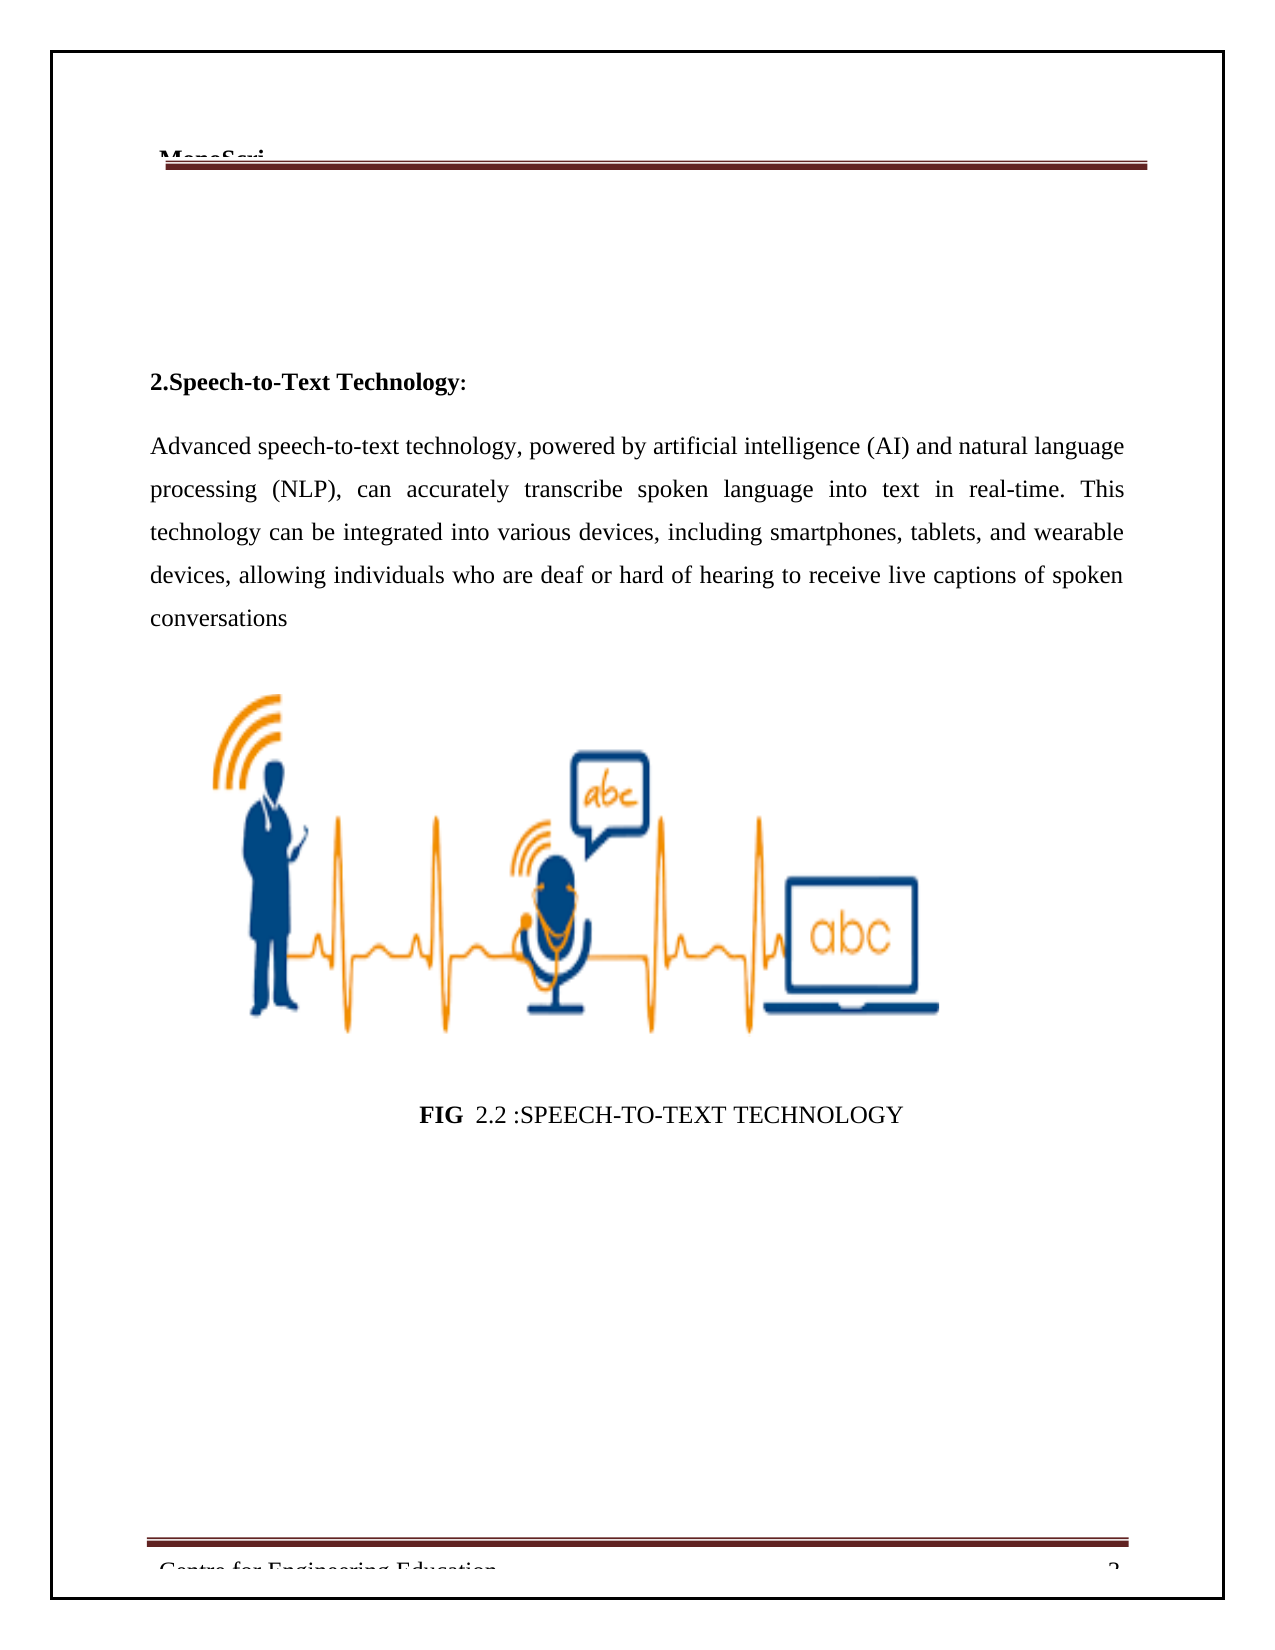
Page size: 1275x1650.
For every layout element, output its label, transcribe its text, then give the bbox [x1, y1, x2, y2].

text FIG 2.2 :SPEECH-TO-TEXT TECHNOLOGY [218, 1100, 1105, 1128]
text Advanced speech-to-text technology, powered by artificial intelligence (AI) and natural language processing (NLP), can accurately transcribe spoken language into text in real-time. This technology can be integrated into various devices, including smartphones, tablets, and wearable devices, allowing individuals who are deaf or hard of hearing to receive live captions of spoken conversations [150, 431, 1125, 632]
picture [212, 694, 940, 1037]
subtitle Speech-to-Text Technology: [150, 367, 1148, 396]
